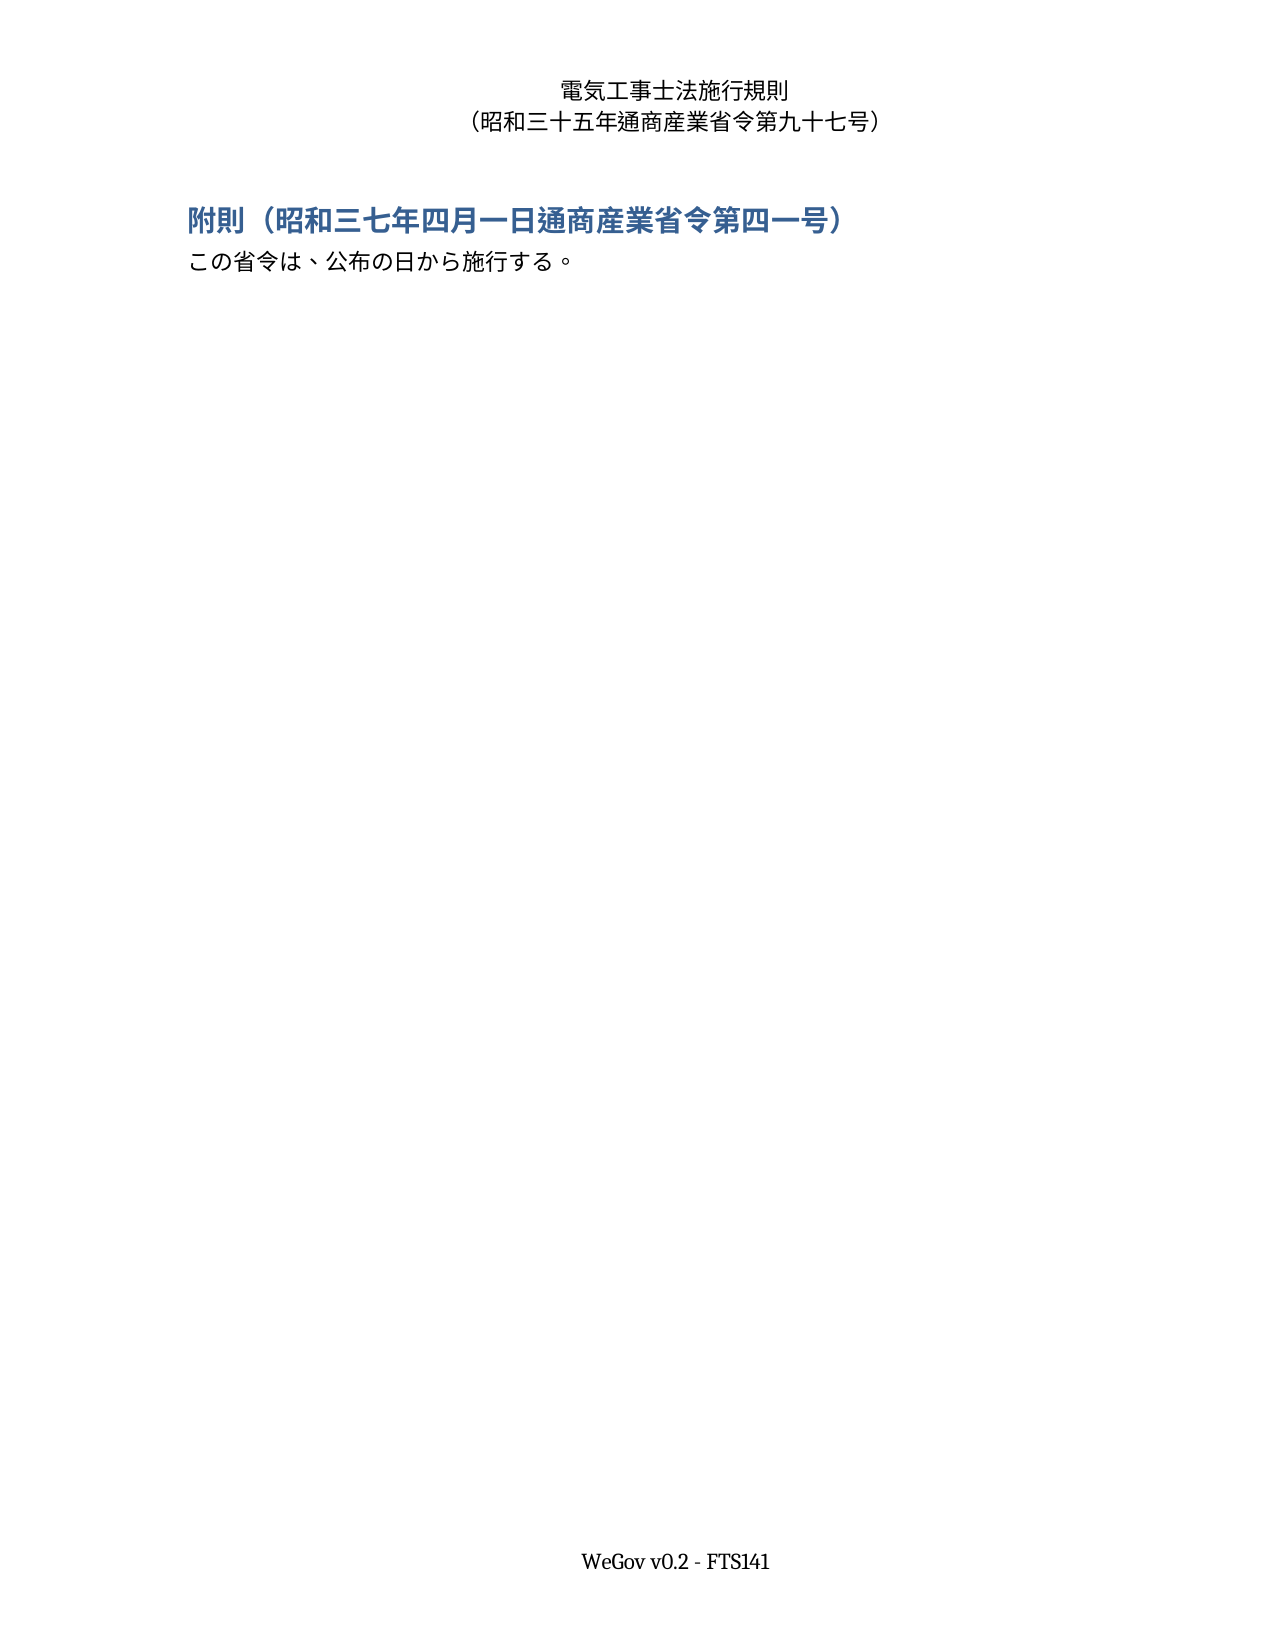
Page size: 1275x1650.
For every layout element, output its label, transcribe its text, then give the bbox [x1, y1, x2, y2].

text この省令は、公布の日から施行する。 [187, 246, 1087, 277]
subtitle 附則（昭和三七年四月一日通商産業省令第四一号） [187, 200, 1087, 240]
